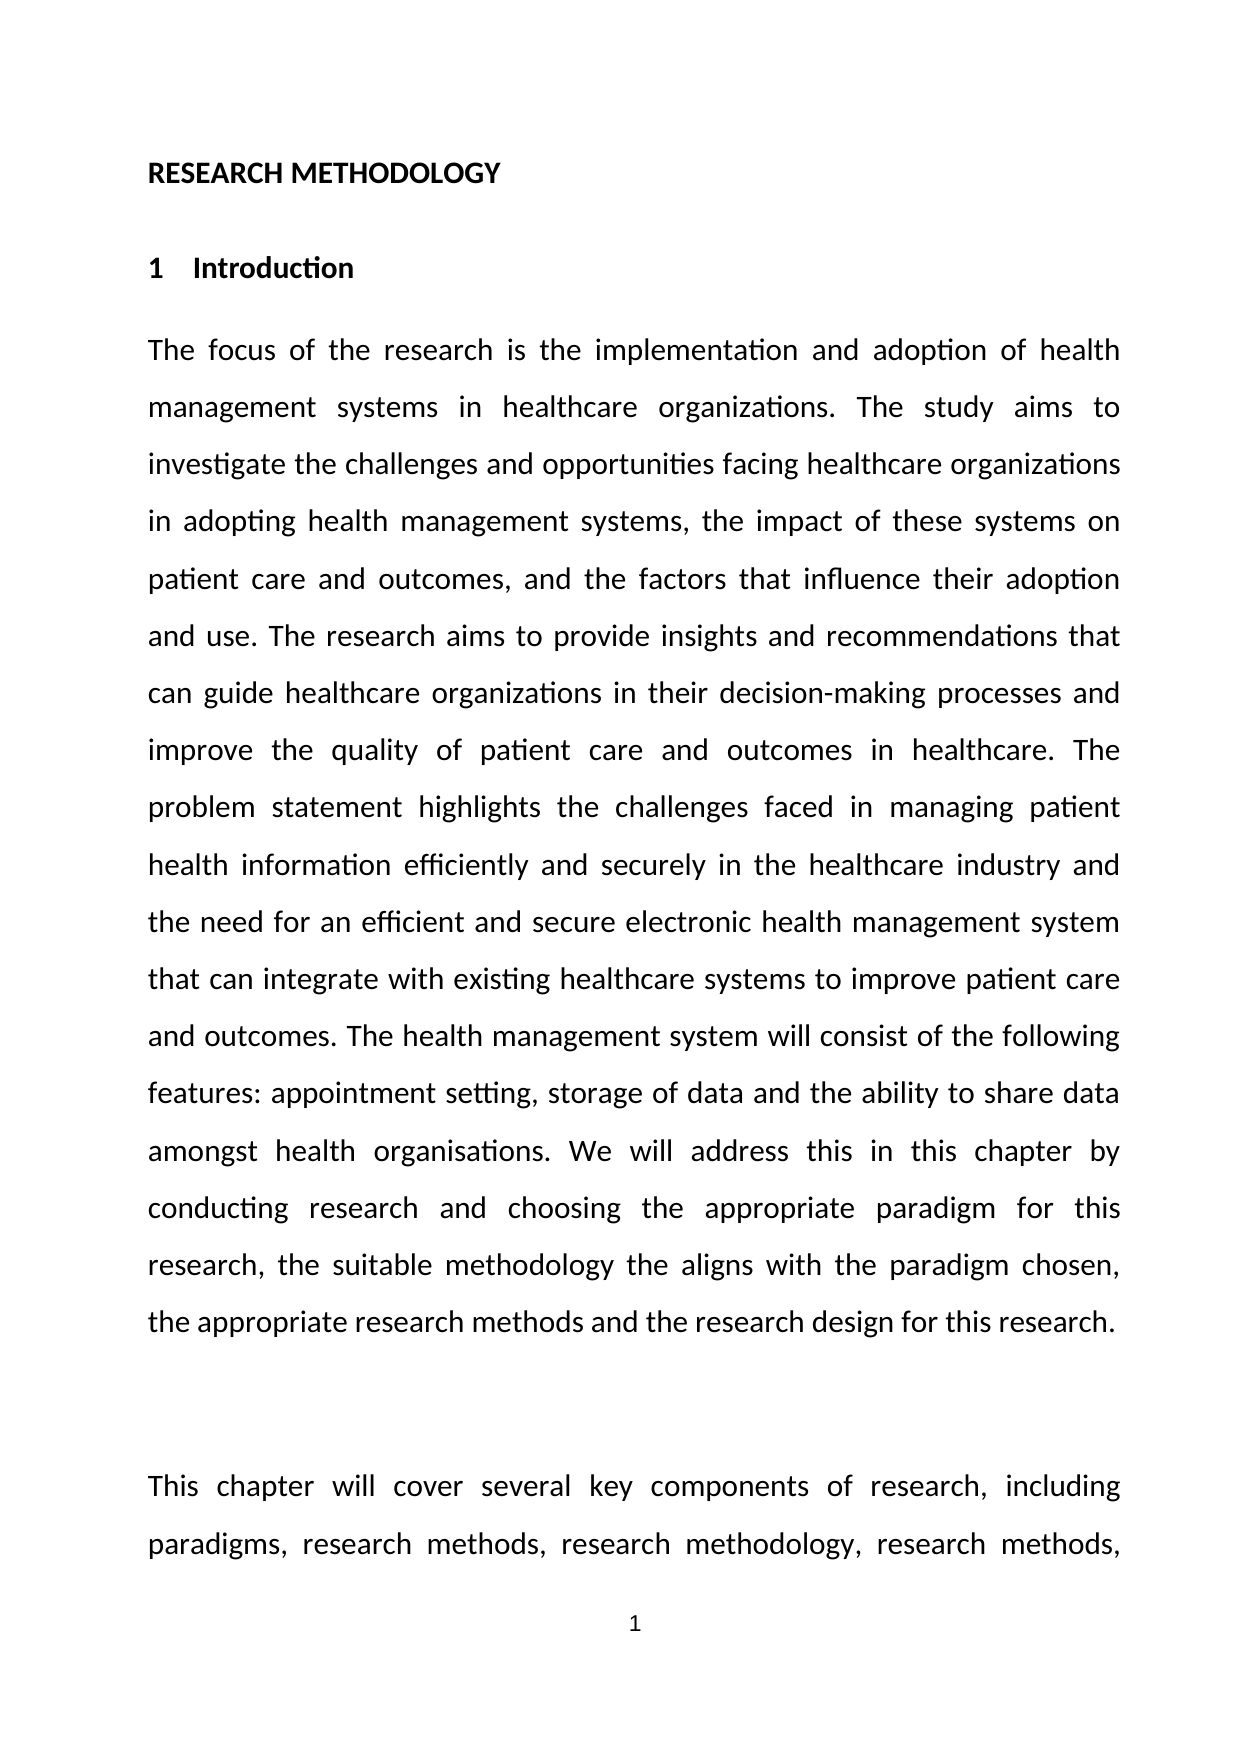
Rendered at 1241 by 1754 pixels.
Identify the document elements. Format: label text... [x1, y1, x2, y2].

text RESEARCH Methodology [148, 153, 1122, 191]
subtitle Introduction [148, 248, 1122, 286]
text The focus of the research is the implementation and adoption of health management systems in healthcare organizations. The study aims to investigate the challenges and opportunities facing healthcare organizations in adopting health management systems, the impact of these systems on patient care and outcomes, and the factors that influence their adoption and use. The research aims to provide insights and recommendations that can guide healthcare organizations in their decision-making processes and improve the quality of patient care and outcomes in healthcare. The problem statement highlights the challenges faced in managing patient health information efficiently and securely in the healthcare industry and the need for an efficient and secure electronic health management system that can integrate with existing healthcare systems to improve patient care and outcomes. The health management system will consist of the following features: appointment setting, storage of data and the ability to share data amongst health organisations. We will address this in this chapter by conducting research and choosing the appropriate paradigm for this research, the suitable methodology the aligns with the paradigm chosen, the appropriate research methods and the research design for this research. [148, 330, 1122, 1340]
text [148, 1467, 1122, 1562]
